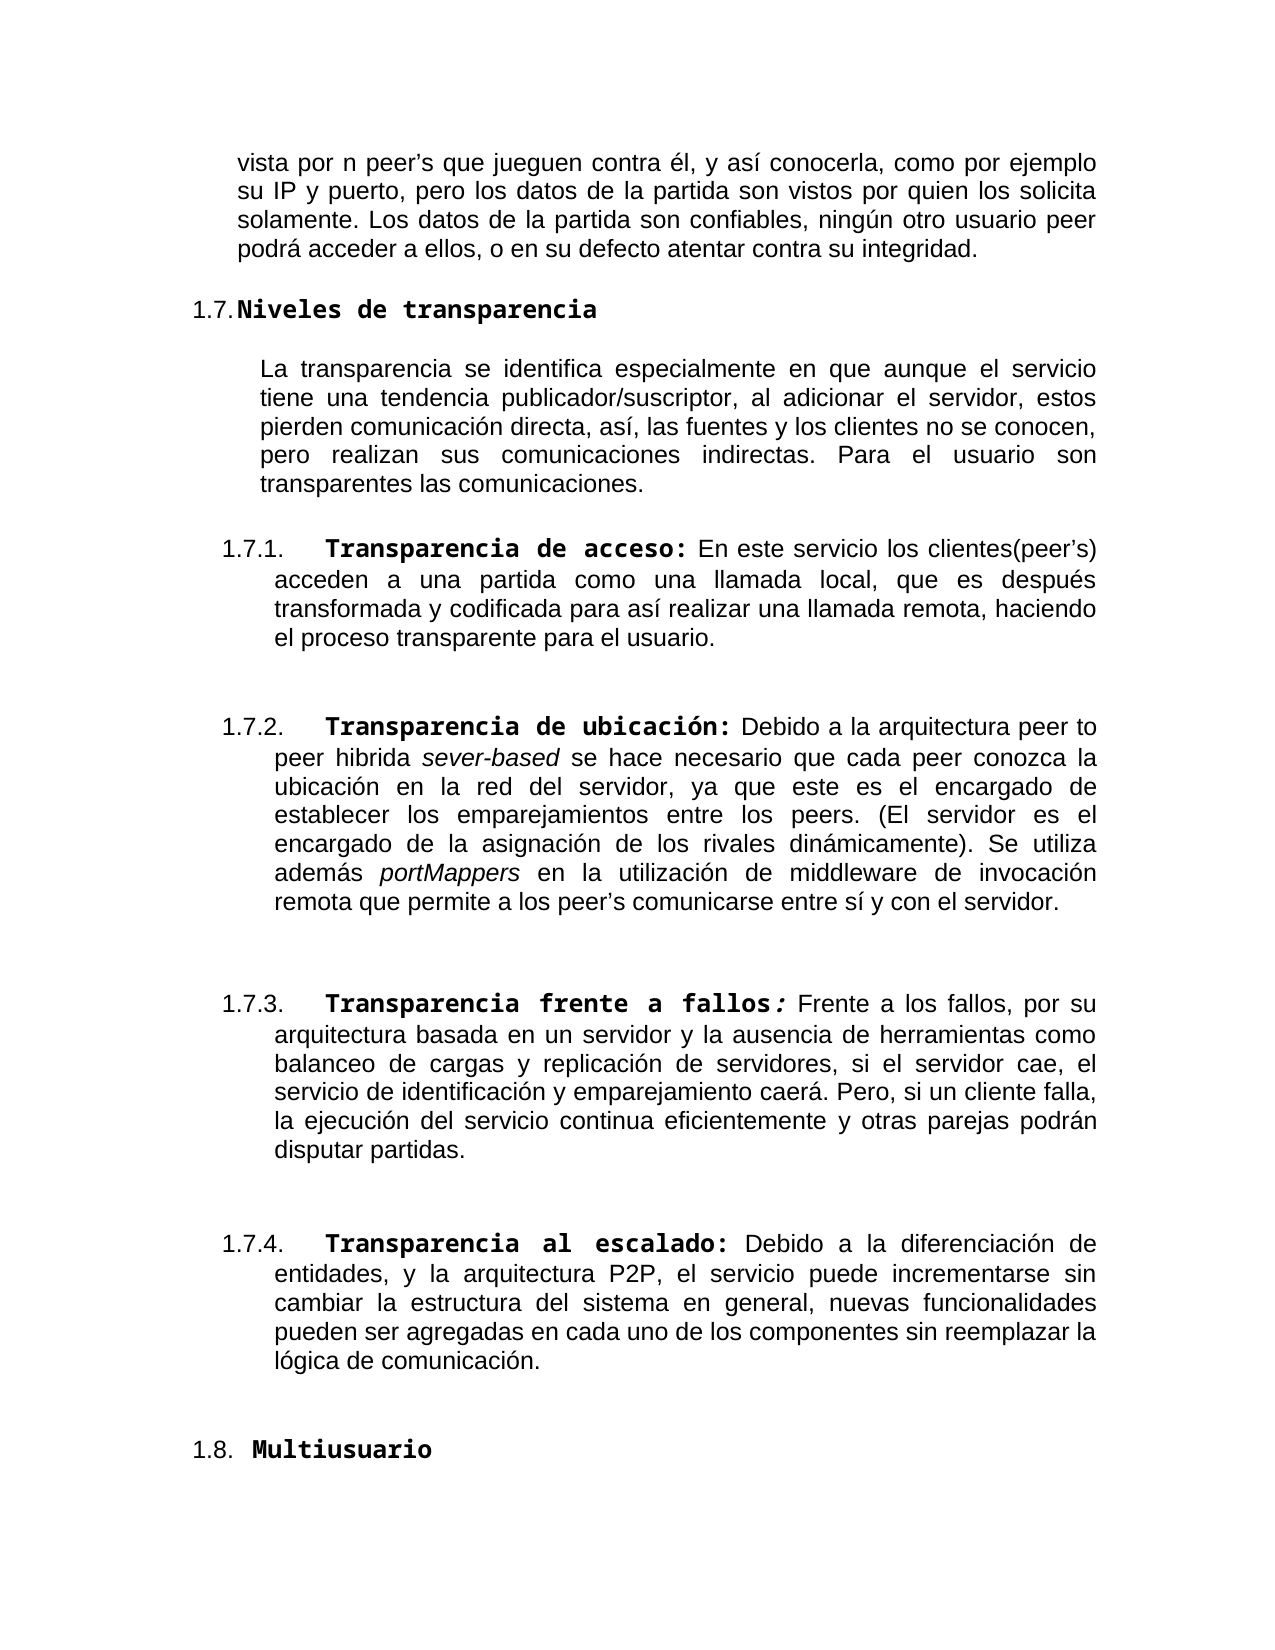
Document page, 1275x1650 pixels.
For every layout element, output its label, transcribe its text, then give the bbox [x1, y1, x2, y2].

list Transparencia de ubicación: Debido a la arquitectura peer to peer hibrida sever-based se hace necesario que cada peer conozca la ubicación en la red del servidor, ya que este es el encargado de establecer los emparejamientos entre los peers. (El servidor es el encargado de la asignación de los rivales dinámicamente). Se utiliza además portMappers en la utilización de middleware de invocación remota que permite a los peer’s comunicarse entre sí y con el servidor. [222, 709, 1098, 915]
list Transparencia al escalado: Debido a la diferenciación de entidades, y la arquitectura P2P, el servicio puede incrementarse sin cambiar la estructura del sistema en general, nuevas funcionalidades pueden ser agregadas en cada uno de los componentes sin reemplazar la lógica de comunicación. [222, 1225, 1098, 1374]
list Transparencia de acceso: En este servicio los clientes(peer’s) acceden a una partida como una llamada local, que es después transformada y codificada para así realizar una llamada remota, haciendo el proceso transparente para el usuario. [222, 531, 1098, 651]
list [237, 148, 1098, 263]
list Niveles de transparencia [192, 291, 1098, 325]
list La transparencia se identifica especialmente en que aunque el servicio tiene una tendencia publicador/suscriptor, al adicionar el servidor, estos pierden comunicación directa, así, las fuentes y los clientes no se conocen, pero realizan sus comunicaciones indirectas. Para el usuario son transparentes las comunicaciones. [260, 354, 1098, 498]
list Multiusuario [192, 1432, 1098, 1466]
list Transparencia frente a fallos: Frente a los fallos, por su arquitectura basada en un servidor y la ausencia de herramientas como balanceo de cargas y replicación de servidores, si el servidor cae, el servicio de identificación y emparejamiento caerá. Pero, si un cliente falla, la ejecución del servicio continua eficientemente y otras parejas podrán disputar partidas. [222, 986, 1098, 1163]
